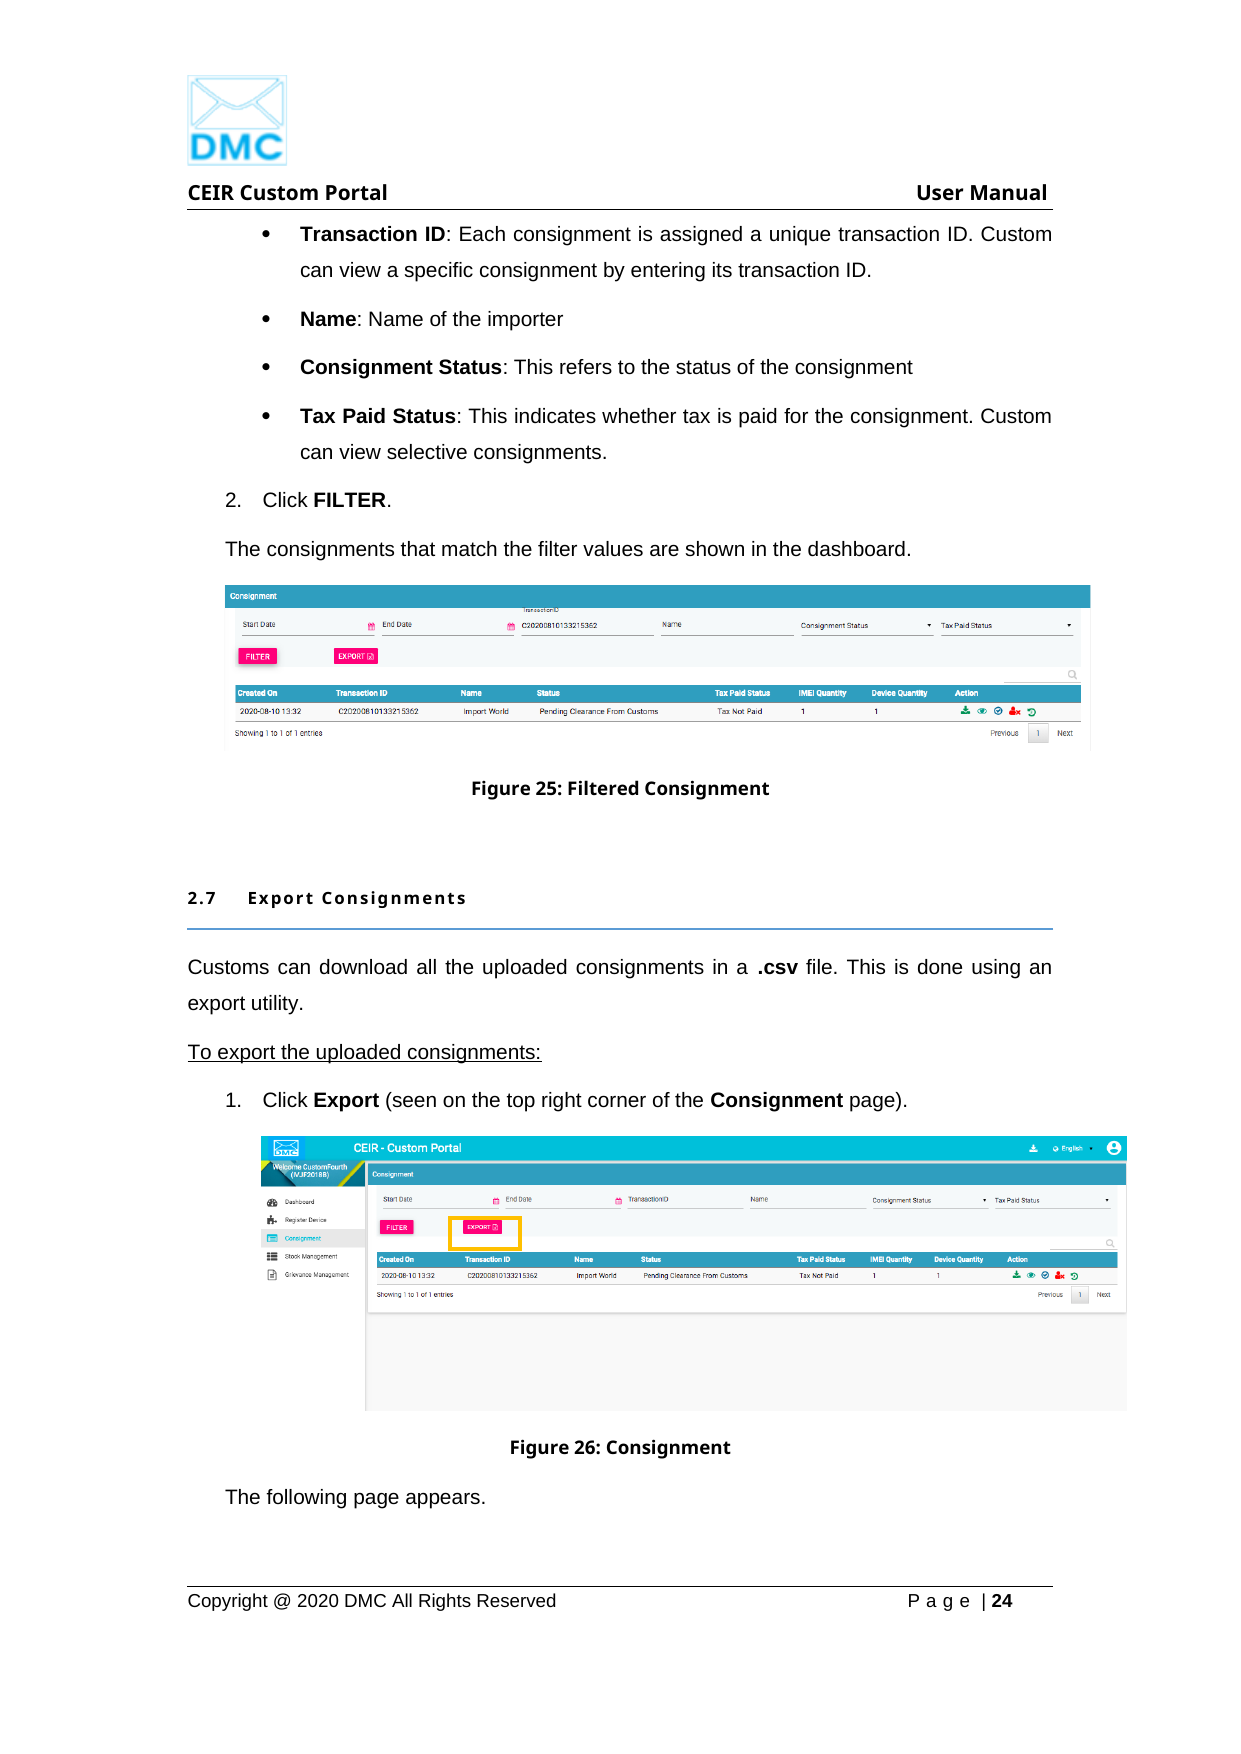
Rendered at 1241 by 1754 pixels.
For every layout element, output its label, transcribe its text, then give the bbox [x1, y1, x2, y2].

list Click Export (seen on the top right corner of the Consignment page). [225, 1088, 1053, 1112]
text The following page appears. [225, 1485, 1053, 1509]
text Figure 26: Consignment [187, 1435, 1053, 1460]
text Customs can download all the uploaded consignments in a .csv file. This is done using an export utility. [187, 955, 1053, 1015]
list Click FILTER. [225, 488, 1053, 512]
text The consignments that match the filter values are shown in the dashboard. [225, 537, 1053, 561]
picture [224, 585, 1091, 751]
picture [187, 75, 288, 166]
text To export the uploaded consignments: [187, 1039, 1053, 1063]
list Transaction ID: Each consignment is assigned a unique transaction ID. Custom can view a specific consignment by entering its transaction ID. [262, 222, 1053, 282]
list Consignment Status: This refers to the status of the consignment [262, 355, 1053, 379]
picture [287, 1150, 298, 1156]
picture [277, 1150, 284, 1156]
list Name: Name of the importer [262, 307, 1053, 331]
picture [261, 1136, 1127, 1411]
list Tax Paid Status: This indicates whether tax is paid for the consignment. Custom can view selective consignments. [262, 404, 1053, 464]
text Figure 25: Filtered Consignment [187, 775, 1053, 800]
subtitle Export Consignments [187, 886, 1053, 928]
